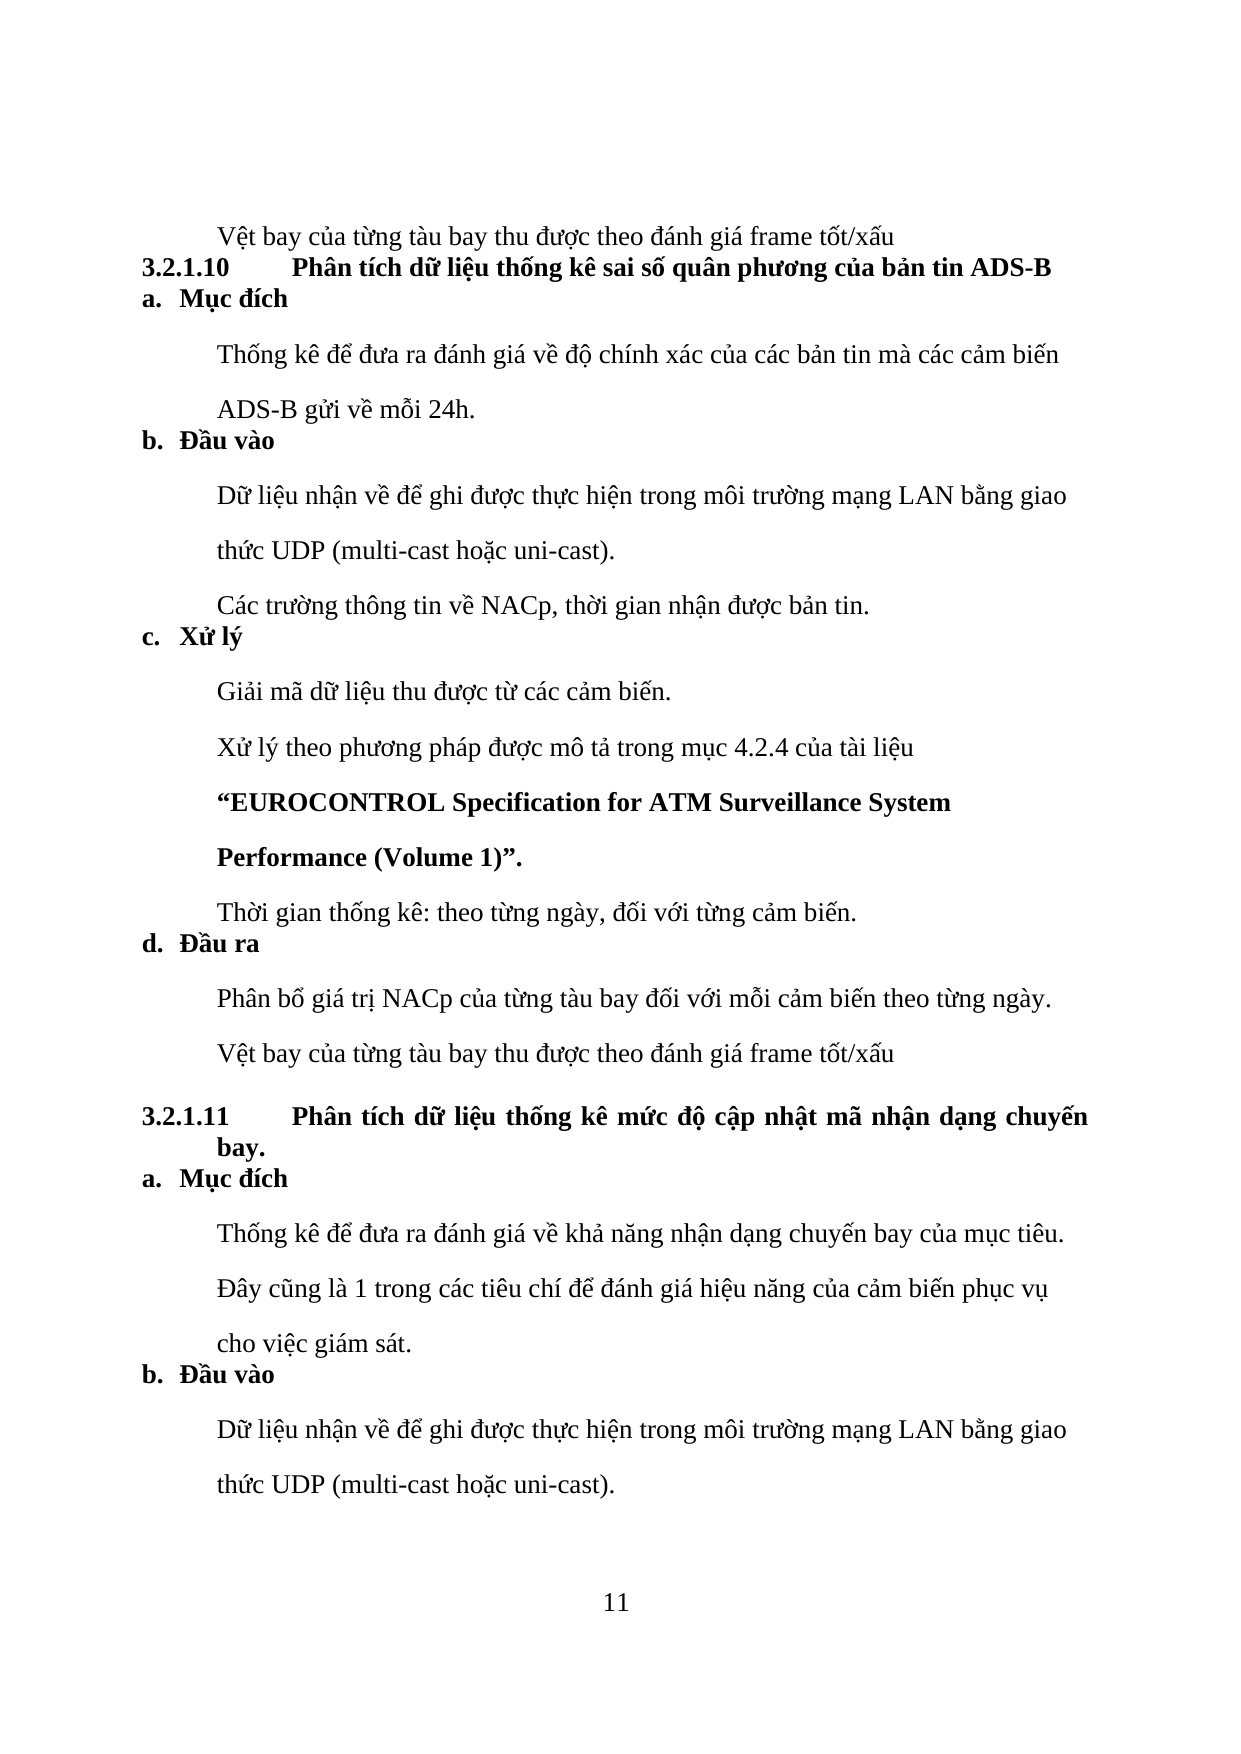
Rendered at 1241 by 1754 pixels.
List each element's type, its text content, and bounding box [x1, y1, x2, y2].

subtitle Phân tích dữ liệu thống kê mức độ cập nhật mã nhận dạng chuyến bay. [142, 1099, 1090, 1162]
list Vệt bay của từng tàu bay thu được theo đánh giá frame tốt/xấu [217, 196, 1090, 251]
list Vệt bay của từng tàu bay thu được theo đánh giá frame tốt/xấu [217, 1013, 1090, 1068]
list Thống kê để đưa ra đánh giá về khả năng nhận dạng chuyến bay của mục tiêu. Đây cũng là 1 trong các tiêu chí để đánh giá hiệu năng của cảm biến phục vụ cho việc giám sát. [217, 1193, 1090, 1358]
list Phân bổ giá trị NACp của từng tàu bay đối với mỗi cảm biến theo từng ngày. [217, 958, 1090, 1013]
list Giải mã dữ liệu thu được từ các cảm biến. [217, 652, 1090, 707]
list Dữ liệu nhận về để ghi được thực hiện trong môi trường mạng LAN bằng giao thức UDP (multi-cast hoặc uni-cast). [217, 455, 1090, 565]
subtitle Phân tích dữ liệu thống kê sai số quân phương của bản tin ADS-B [142, 251, 1090, 283]
list Xử lý [142, 620, 1090, 652]
list Thời gian thống kê: theo từng ngày, đối với từng cảm biến. [217, 872, 1090, 927]
list Đầu vào [142, 424, 1090, 455]
list Mục đích [142, 283, 1090, 314]
list Dữ liệu nhận về để ghi được thực hiện trong môi trường mạng LAN bằng giao thức UDP (multi-cast hoặc uni-cast). [217, 1389, 1090, 1500]
list Xử lý theo phương pháp được mô tả trong mục 4.2.4 của tài liệu “EUROCONTROL Specification for ATM Surveillance System Performance (Volume 1)”. [217, 707, 1090, 872]
list Đầu vào [142, 1358, 1090, 1389]
list Đầu ra [142, 927, 1090, 958]
list Các trường thông tin về NACp, thời gian nhận được bản tin. [217, 565, 1090, 620]
list Mục đích [142, 1162, 1090, 1193]
list Thống kê để đưa ra đánh giá về độ chính xác của các bản tin mà các cảm biến ADS-B gửi về mỗi 24h. [217, 314, 1090, 424]
